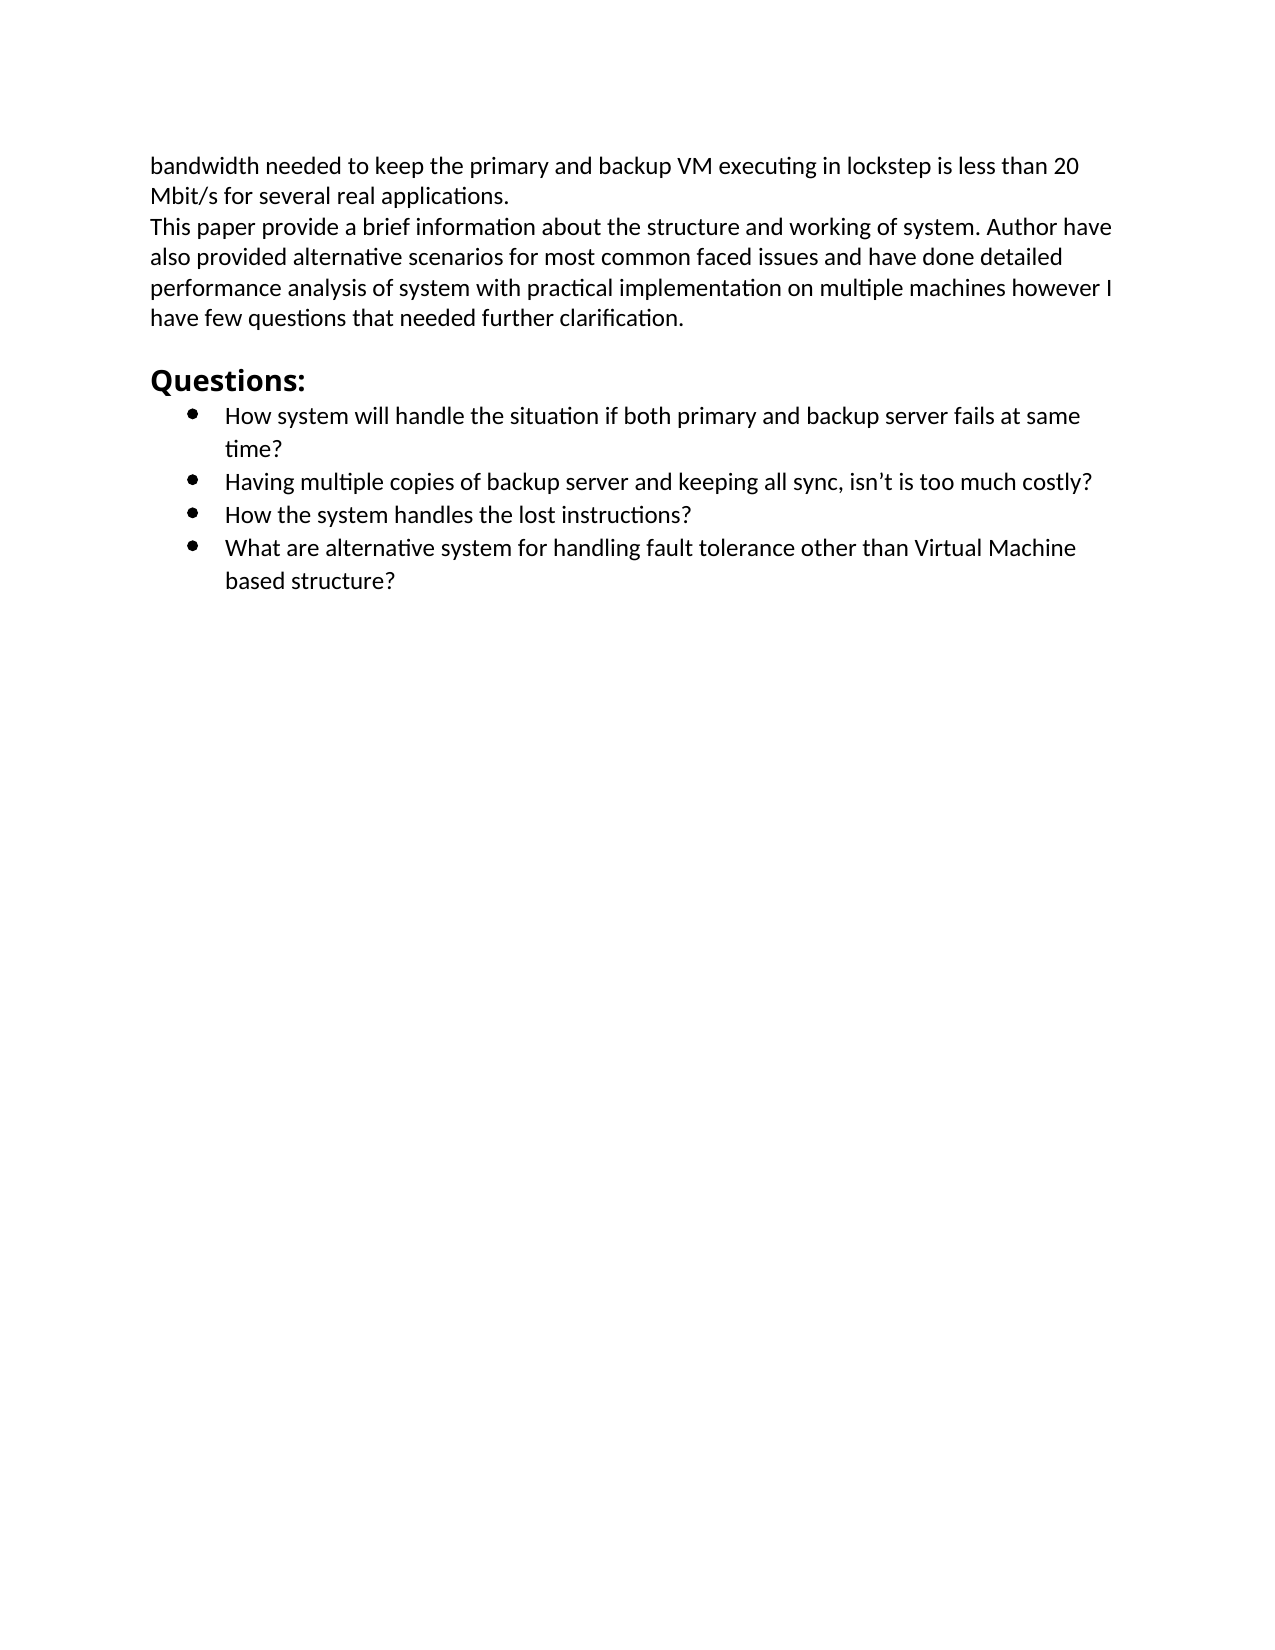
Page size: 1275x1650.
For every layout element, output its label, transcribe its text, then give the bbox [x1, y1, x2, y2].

list What are alternative system for handling fault tolerance other than Virtual Machine based structure? [187, 532, 1125, 595]
text Questions: [150, 360, 1125, 400]
list Having multiple copies of backup server and keeping all sync, isn’t is too much costly? [187, 466, 1125, 496]
list How system will handle the situation if both primary and backup server fails at same time? [187, 400, 1125, 463]
list How the system handles the lost instructions? [187, 499, 1125, 529]
text This paper provide a brief information about the structure and working of system. Author have also provided alternative scenarios for most common faced issues and have done detailed performance analysis of system with practical implementation on multiple machines however I have few questions that needed further clarification. [685, 211, 1125, 333]
